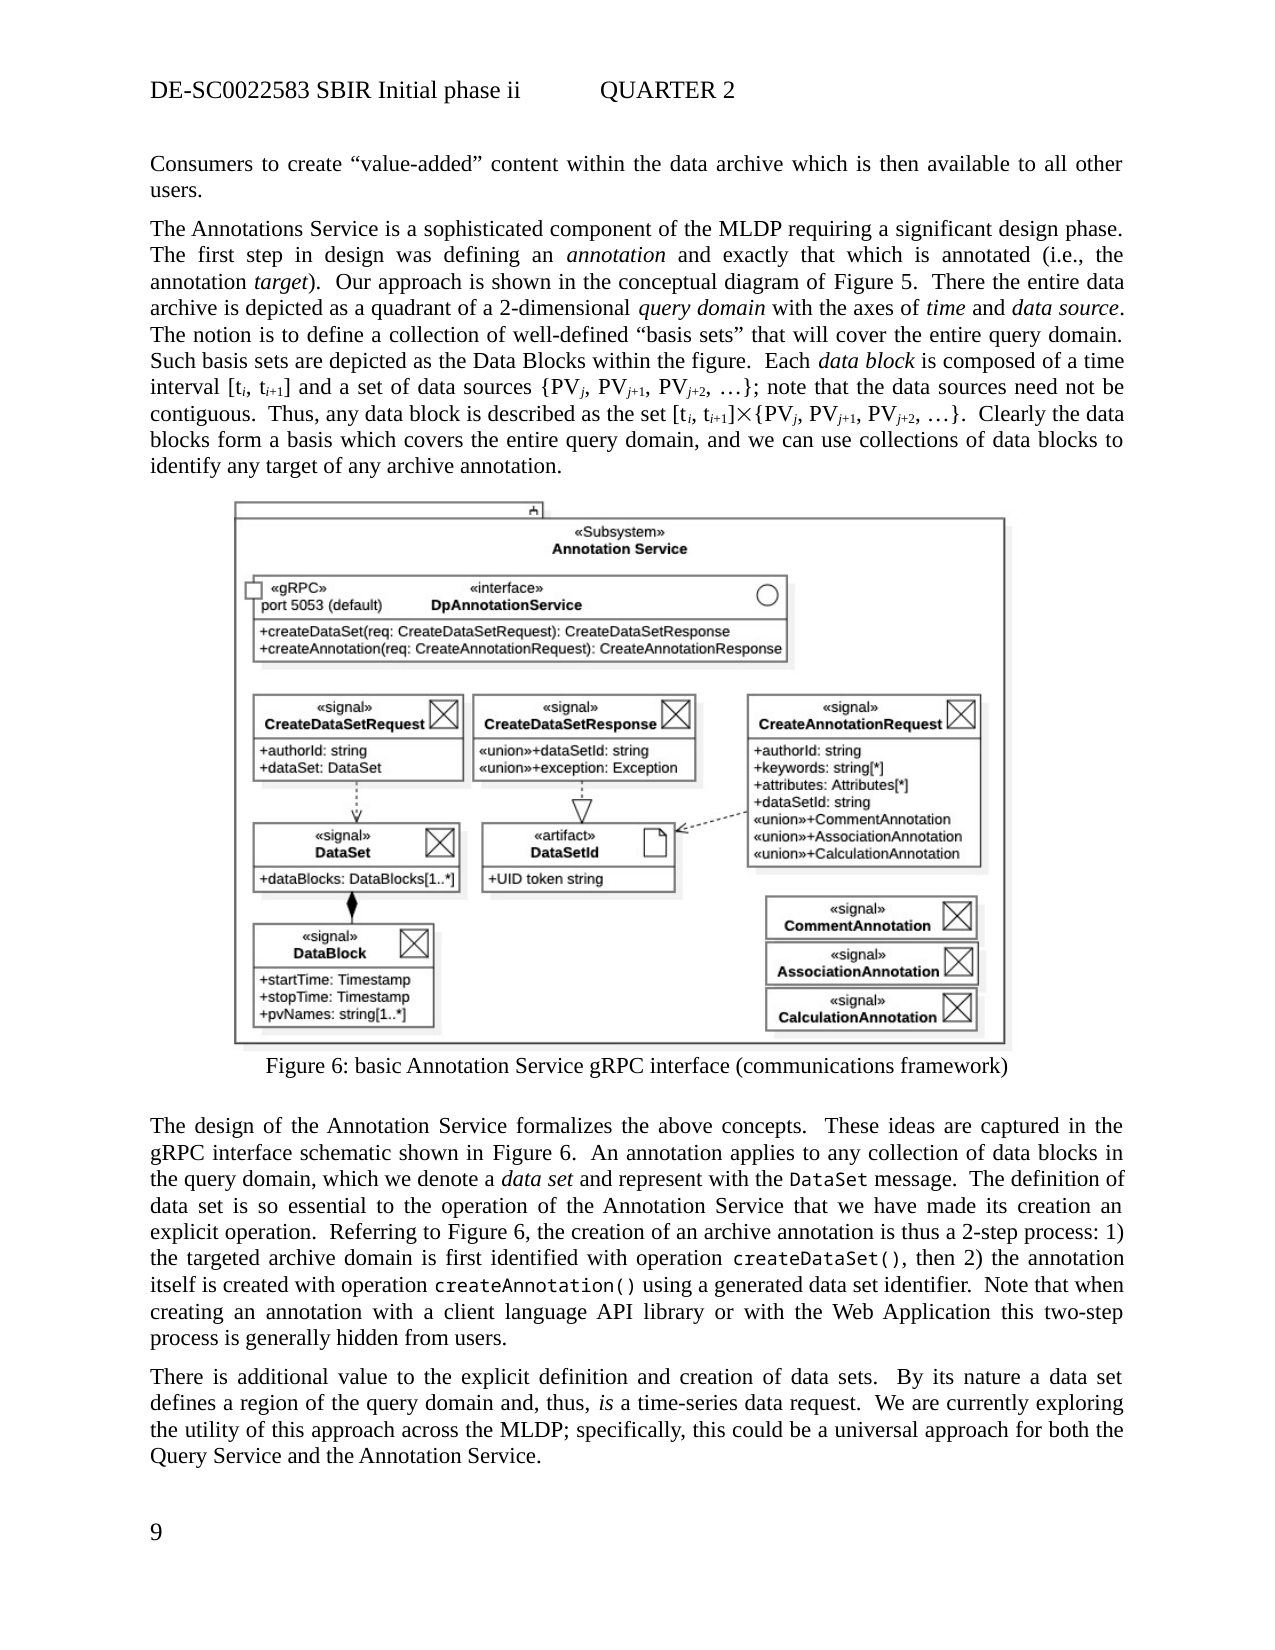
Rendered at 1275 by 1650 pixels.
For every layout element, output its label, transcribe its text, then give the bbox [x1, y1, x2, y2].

picture [224, 491, 1050, 1051]
text There is additional value to the explicit definition and creation of data sets. By its nature a data set defines a region of the query domain and, thus, is a time-series data request. We are currently exploring the utility of this approach across the MLDP; specifically, this could be a universal approach for both the Query Service and the Annotation Service. [150, 1363, 1125, 1468]
text The Annotations Service is a sophisticated component of the MLDP requiring a significant design phase. The first step in design was defining an annotation and exactly that which is annotated (i.e., the annotation target). Our approach is shown in the conceptual diagram of Figure 5. There the entire data archive is depicted as a quadrant of a 2-dimensional query domain with the axes of time and data source. The notion is to define a collection of well-defined “basis sets” that will cover the entire query domain. Such basis sets are depicted as the Data Blocks within the figure. Each data block is composed of a time interval [ti, ti+1] and a set of data sources {PVj, PVj+1, PVj+2, …}; note that the data sources need not be contiguous. Thus, any data block is described as the set [ti, ti+1]{PVj, PVj+1, PVj+2, …}. Clearly the data blocks form a basis which covers the entire query domain, and we can use collections of data blocks to identify any target of any archive annotation. [150, 215, 1125, 479]
